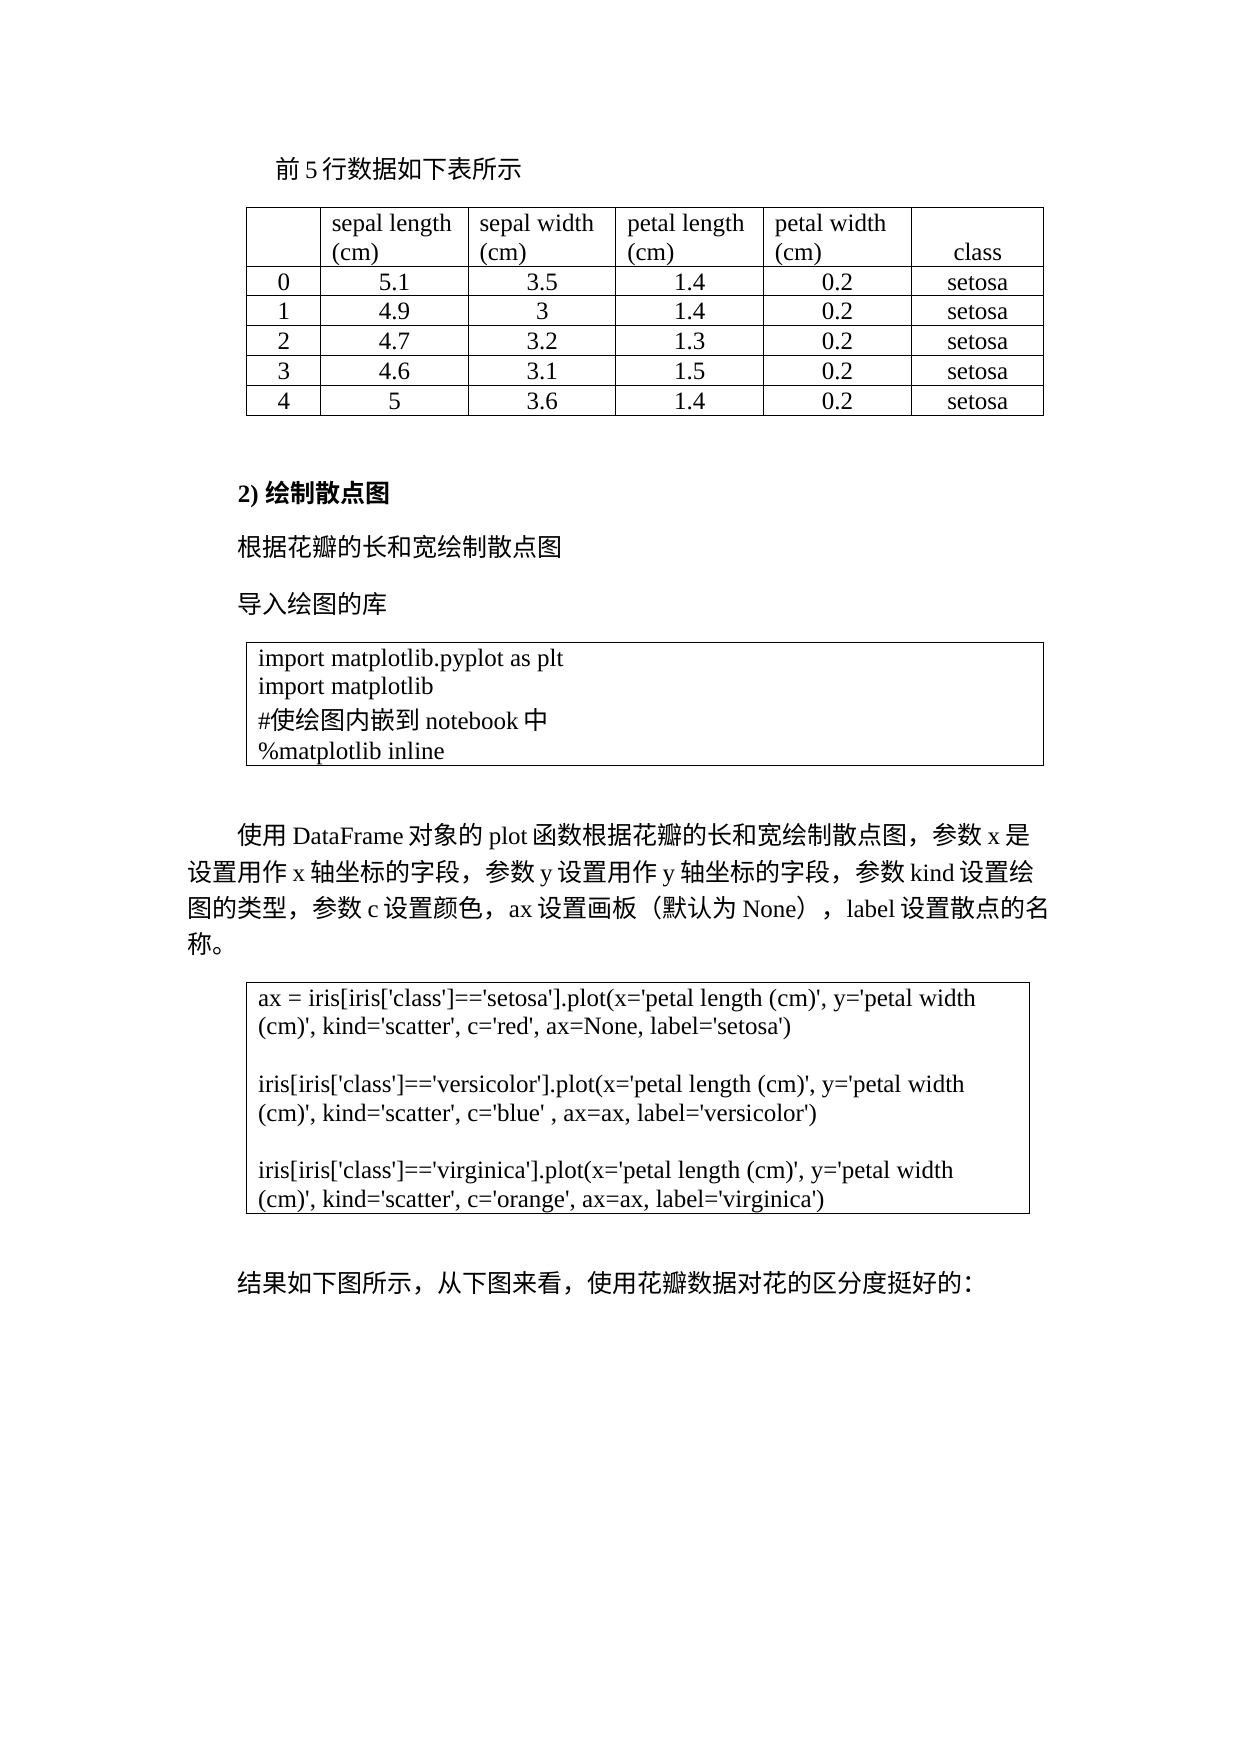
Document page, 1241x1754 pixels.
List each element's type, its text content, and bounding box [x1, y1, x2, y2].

table_cell 4 [247, 386, 320, 414]
table_cell 2 [247, 326, 320, 355]
table_cell 0.2 [764, 326, 911, 355]
table_cell 5 [321, 386, 468, 414]
table_header petal width (cm) [764, 208, 911, 266]
table_header [247, 208, 320, 266]
table_header ax = iris[iris['class']=='setosa'].plot(x='petal length (cm)', y='petal width (cm)', kind='scatter', c='red', ax=None, label='setosa') iris[iris['class']=='versicolor'].plot(x='petal length (cm)', y='petal width (cm)', kind='scatter', c='blue' , ax=ax, label='versicolor') iris[iris['class']=='virginica'].plot(x='petal length (cm)', y='petal width (cm)', kind='scatter', c='orange', ax=ax, label='virginica') [247, 983, 1029, 1213]
text 导入绘图的库 [187, 584, 1053, 621]
table_header sepal width (cm) [469, 208, 615, 266]
table_cell setosa [912, 296, 1043, 325]
table_cell 0.2 [764, 267, 911, 295]
text 前5行数据如下表所示 [275, 150, 1053, 186]
table_cell 0.2 [764, 356, 911, 385]
table_cell 3.6 [469, 386, 615, 414]
table_cell 1.3 [616, 326, 763, 355]
table_cell 3.1 [469, 356, 615, 385]
table_cell 4.6 [321, 356, 468, 385]
table_header class [912, 208, 1043, 266]
table_cell 1.5 [616, 356, 763, 385]
table_cell 0 [247, 267, 320, 295]
table_cell 4.7 [321, 326, 468, 355]
table_cell 5.1 [321, 267, 468, 295]
table_cell 0.2 [764, 296, 911, 325]
table_cell 0.2 [764, 386, 911, 414]
table_header petal length (cm) [616, 208, 763, 266]
table_cell setosa [912, 386, 1043, 414]
text 结果如下图所示，从下图来看，使用花瓣数据对花的区分度挺好的： [187, 1263, 1053, 1299]
table_cell setosa [912, 356, 1043, 385]
table_cell 1.4 [616, 267, 763, 295]
table_cell 3 [469, 296, 615, 325]
table_cell setosa [912, 267, 1043, 295]
subtitle 2) 绘制散点图 [187, 473, 1053, 509]
table_cell setosa [912, 326, 1043, 355]
table_cell 3 [247, 356, 320, 385]
table_cell 4.9 [321, 296, 468, 325]
table_cell 1 [247, 296, 320, 325]
text 根据花瓣的长和宽绘制散点图 [187, 527, 1053, 564]
table_cell 1.4 [616, 296, 763, 325]
table_cell 1.4 [616, 386, 763, 414]
table_header sepal length (cm) [321, 208, 468, 266]
table_cell 3.5 [469, 267, 615, 295]
text 使用DataFrame对象的plot函数根据花瓣的长和宽绘制散点图，参数x是设置用作x轴坐标的字段，参数y设置用作y轴坐标的字段，参数kind设置绘图的类型，参数c设置颜色，ax设置画板（默认为None），label设置散点的名称。 [187, 816, 1053, 961]
table_cell 3.2 [469, 326, 615, 355]
table_header import matplotlib.pyplot as plt import matplotlib #使绘图内嵌到notebook中 %matplotlib inline [247, 643, 1043, 765]
